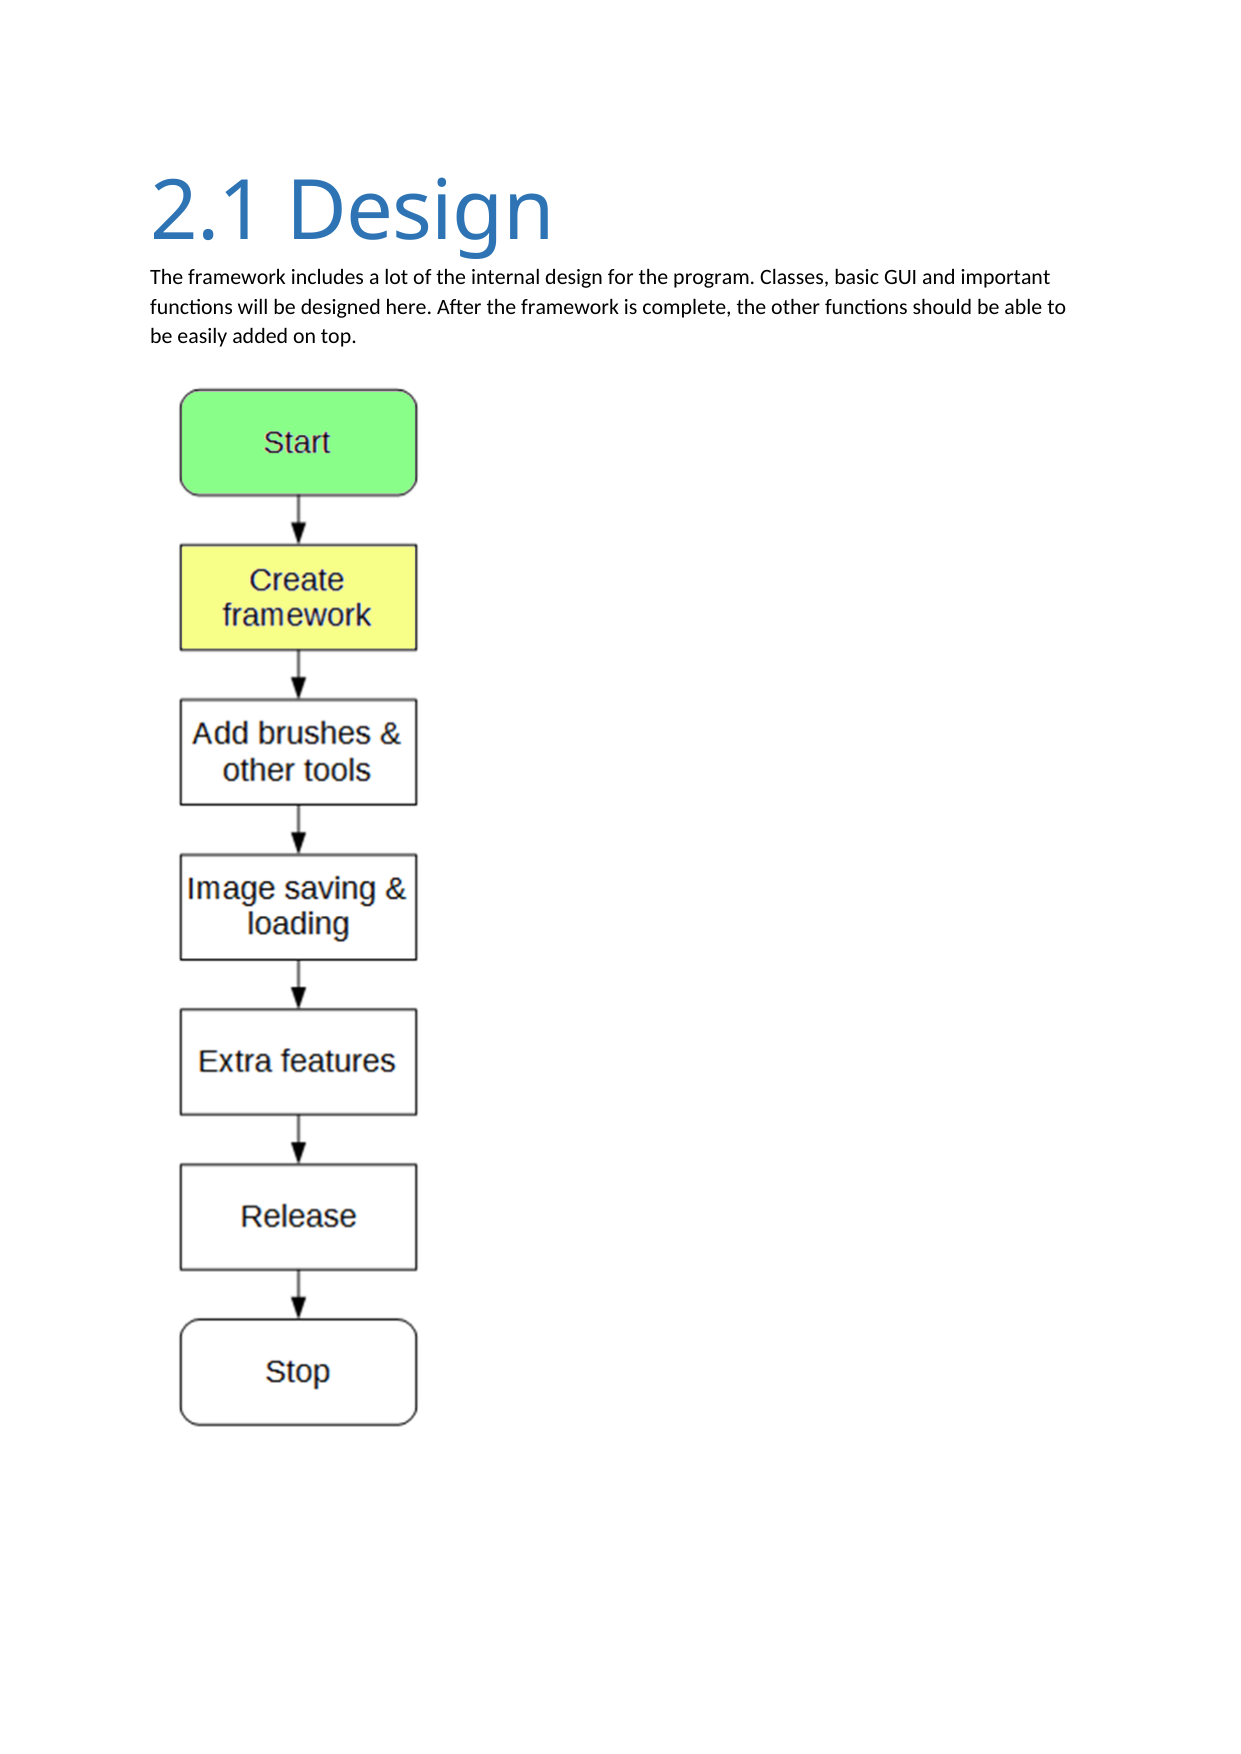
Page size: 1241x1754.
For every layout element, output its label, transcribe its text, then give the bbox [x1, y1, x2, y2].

text The framework includes a lot of the internal design for the program. Classes, basic GUI and important functions will be designed here. After the framework is complete, the other functions should be able to be easily added on top. [150, 263, 1090, 349]
title 2.1 Design [150, 150, 1090, 263]
picture [150, 363, 439, 1449]
